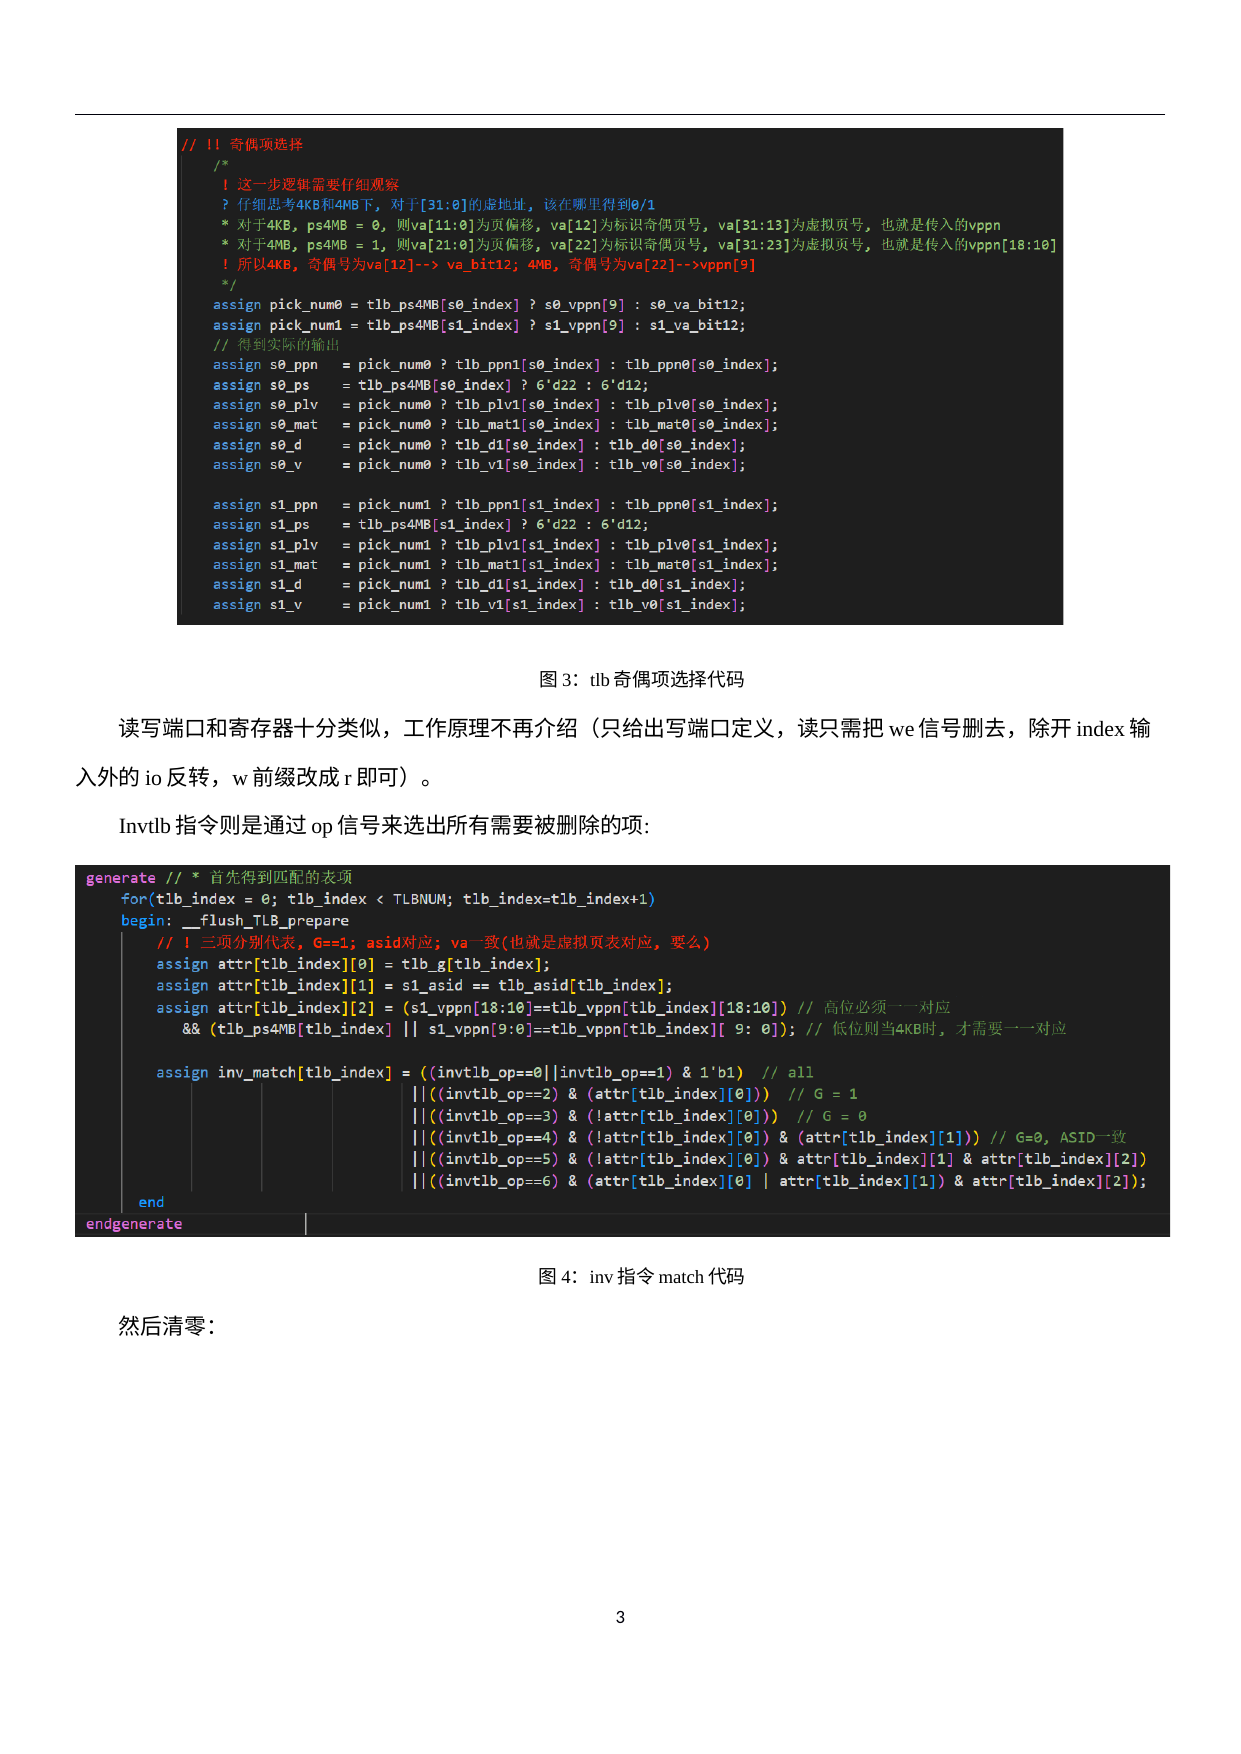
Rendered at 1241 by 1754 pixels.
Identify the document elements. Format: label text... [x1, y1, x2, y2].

picture [177, 128, 1064, 625]
picture [75, 865, 1171, 1237]
text 图4：inv指令match代码 [75, 1259, 1165, 1292]
text Invtlb指令则是通过op信号来选出所有需要被删除的项: [75, 808, 1165, 840]
text 读写端口和寄存器十分类似，工作原理不再介绍（只给出写端口定义，读只需把we信号删去，除开index输入外的io反转，w前缀改成r即可）。 [75, 711, 1165, 792]
text 图3：tlb奇偶项选择代码 [75, 662, 1165, 694]
text 然后清零： [75, 1308, 1165, 1341]
